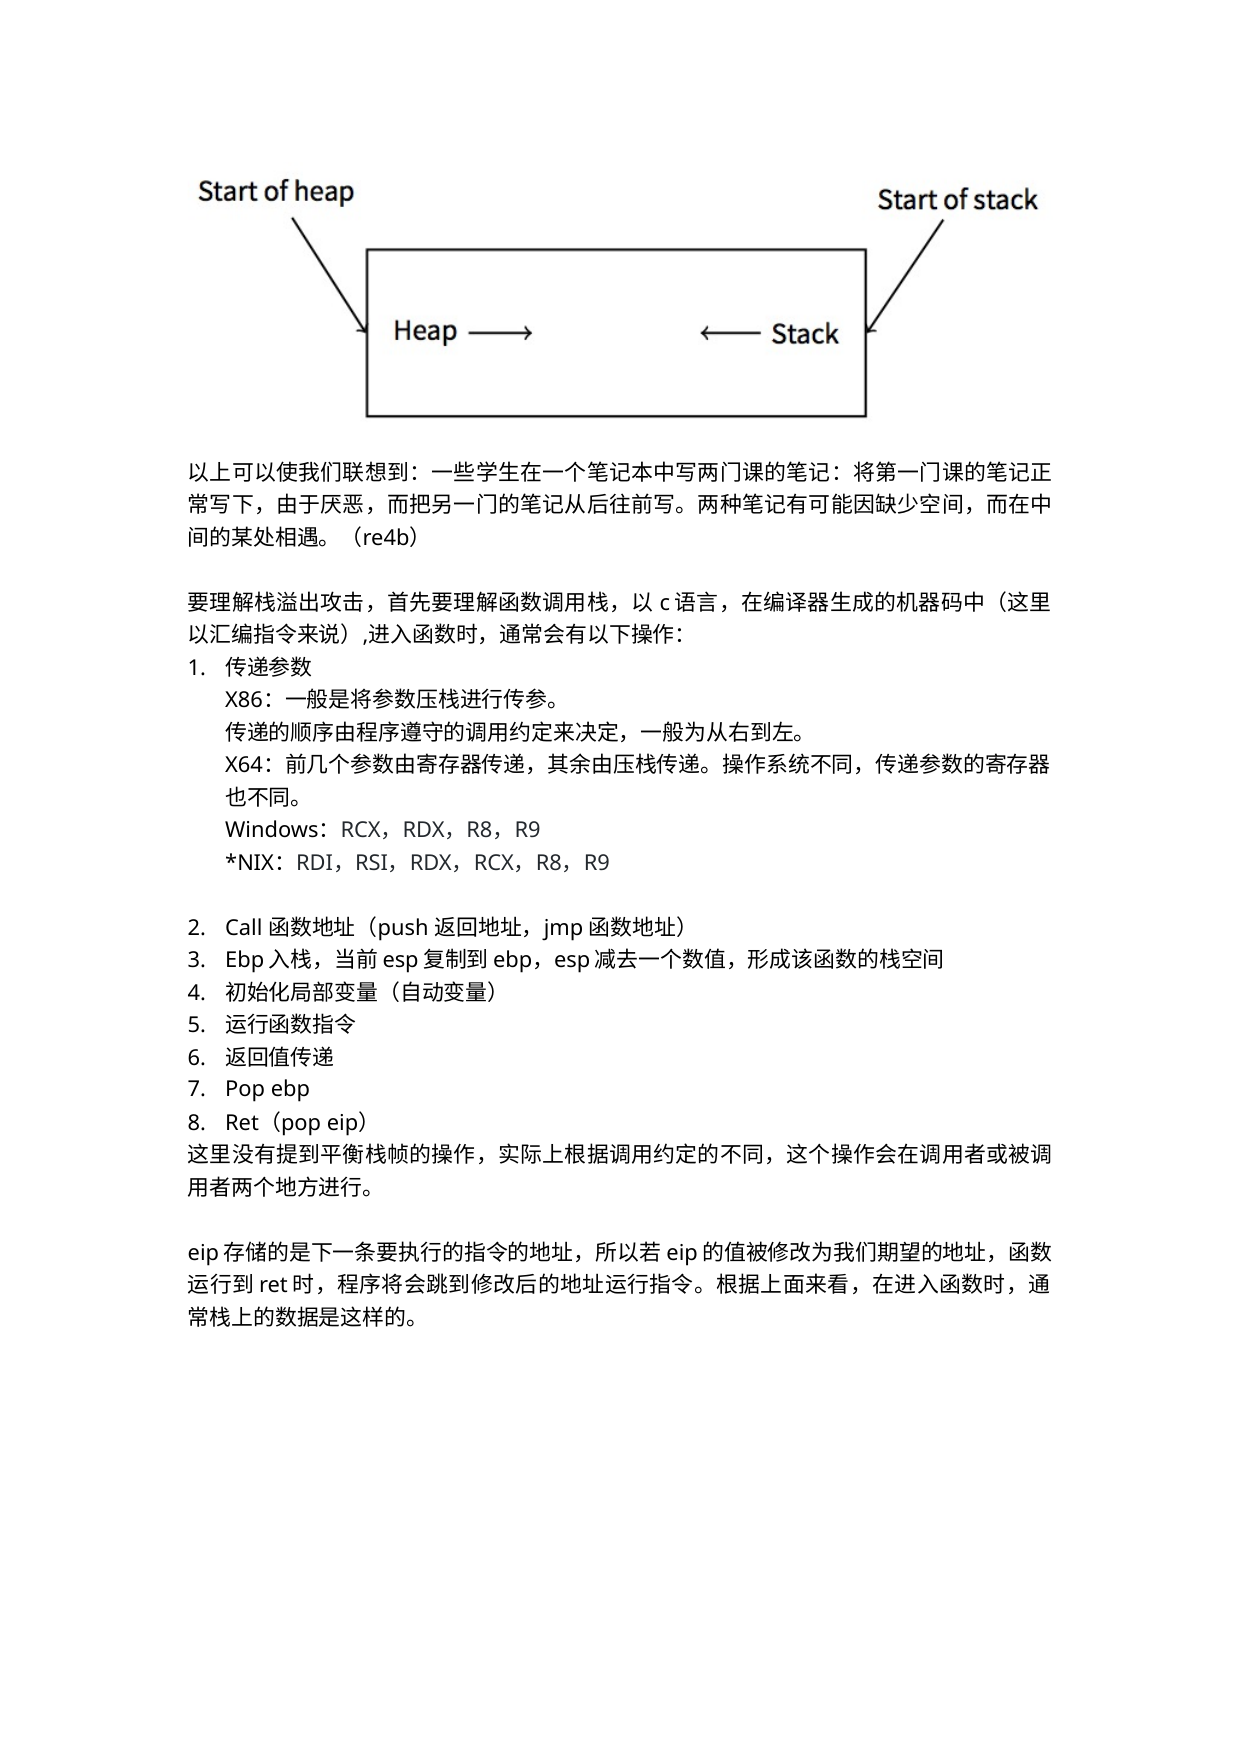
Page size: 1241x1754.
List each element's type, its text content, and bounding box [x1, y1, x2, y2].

text 以上可以使我们联想到：一些学生在一个笔记本中写两门课的笔记：将第一门课的笔记正常写下，由于厌恶，而把另一门的笔记从后往前写。两种笔记有可能因缺少空间，而在中间的某处相遇。（re4b） [187, 454, 1053, 552]
list 初始化局部变量（自动变量） [187, 974, 1053, 1007]
list 返回值传递 [187, 1039, 1053, 1072]
picture [187, 162, 1053, 432]
text 这里没有提到平衡栈帧的操作，实际上根据调用约定的不同，这个操作会在调用者或被调用者两个地方进行。 [187, 1137, 1053, 1202]
list X86：一般是将参数压栈进行传参。 [225, 682, 1053, 714]
list Ret（pop eip） [187, 1104, 1053, 1137]
list Ebp入栈，当前esp复制到ebp，esp减去一个数值，形成该函数的栈空间 [187, 942, 1053, 974]
list X64：前几个参数由寄存器传递，其余由压栈传递。操作系统不同，传递参数的寄存器也不同。 [225, 747, 1053, 812]
list Call 函数地址（push 返回地址，jmp 函数地址） [187, 909, 1053, 942]
text 要理解栈溢出攻击，首先要理解函数调用栈，以c语言，在编译器生成的机器码中（这里以汇编指令来说）,进入函数时，通常会有以下操作： [187, 584, 1053, 649]
list 传递参数 [187, 649, 1053, 682]
list Windows：RCX，RDX，R8，R9 [225, 812, 1053, 844]
list 运行函数指令 [187, 1007, 1053, 1039]
text 传递的顺序由程序遵守的调用约定来决定，一般为从右到左。 [187, 714, 1053, 747]
text eip存储的是下一条要执行的指令的地址，所以若eip的值被修改为我们期望的地址，函数运行到ret时，程序将会跳到修改后的地址运行指令。根据上面来看，在进入函数时，通常栈上的数据是这样的。 [187, 1234, 1053, 1332]
list *NIX：RDI，RSI，RDX，RCX，R8，R9 [225, 844, 1053, 877]
list Pop ebp [187, 1072, 1053, 1104]
